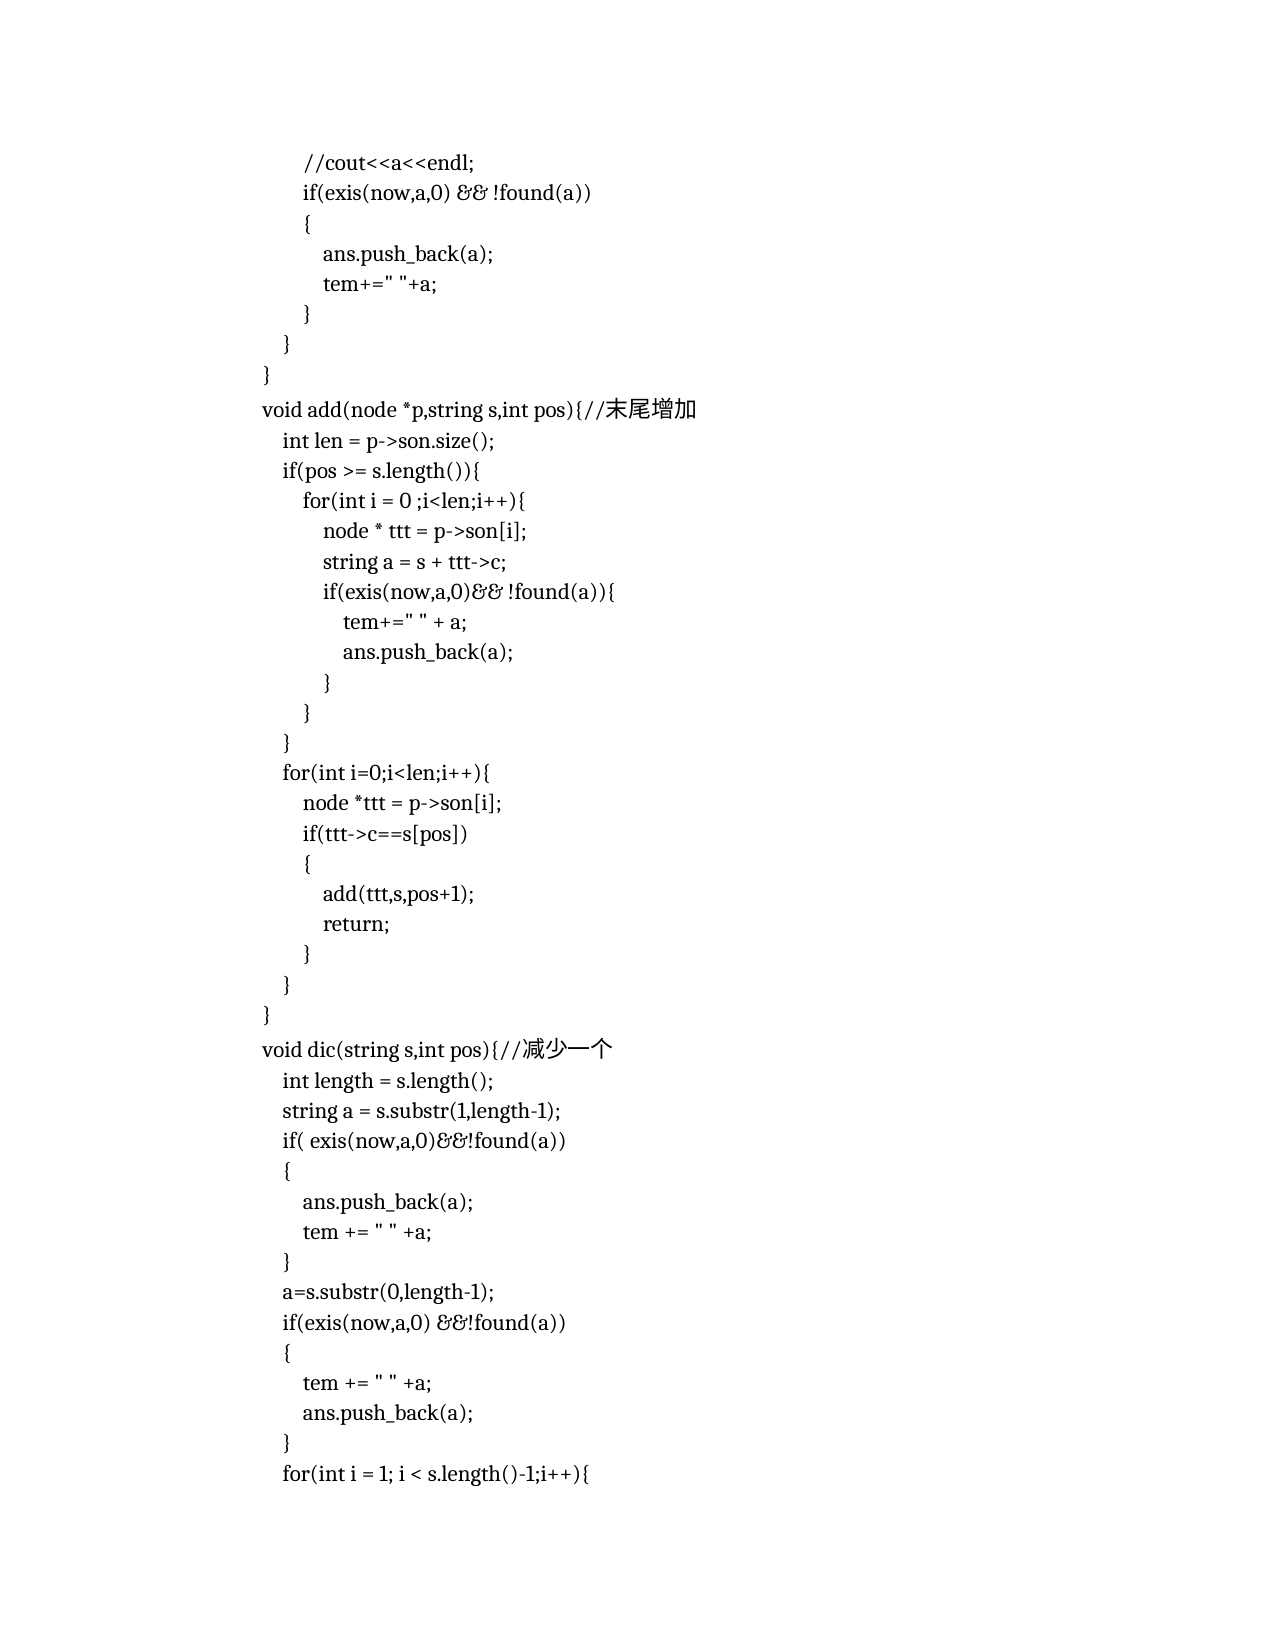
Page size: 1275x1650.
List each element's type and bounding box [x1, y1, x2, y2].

list [262, 150, 1087, 1487]
